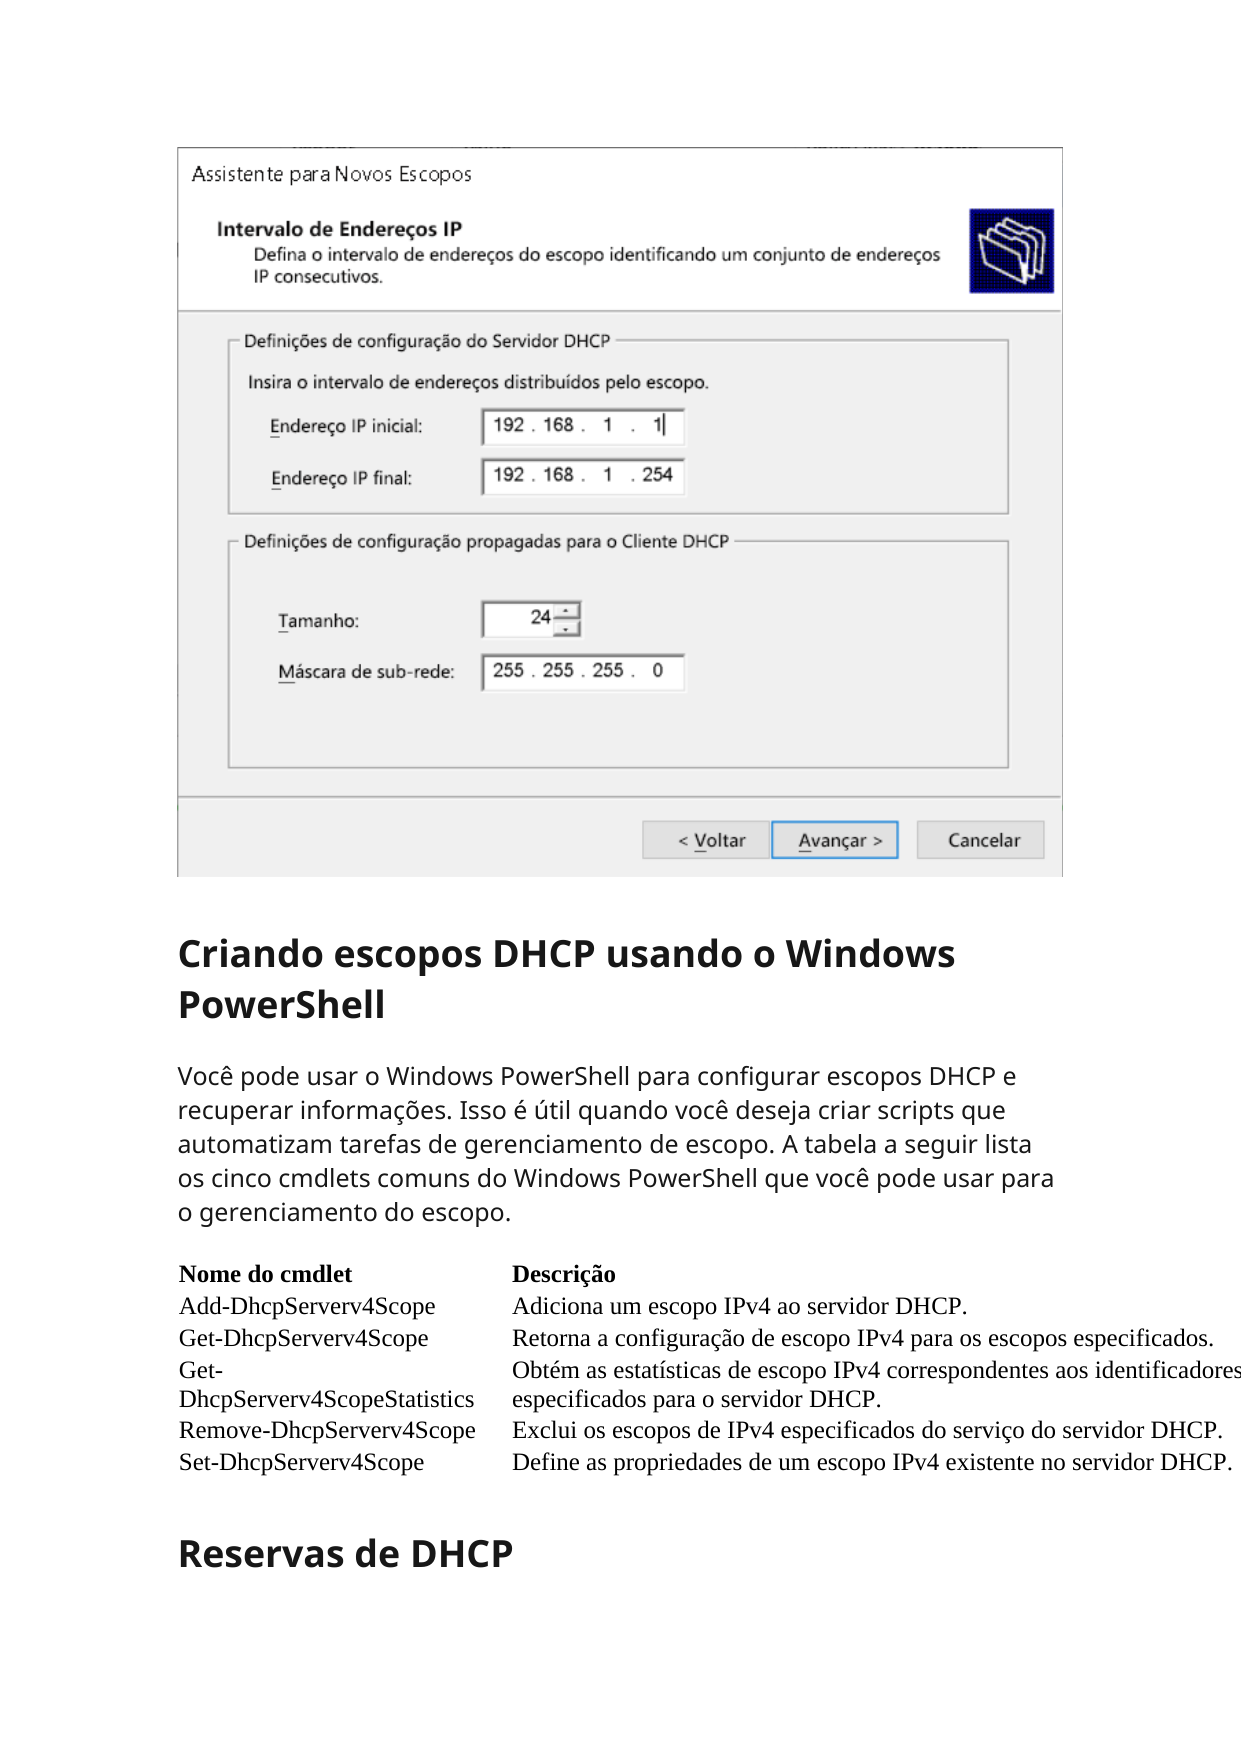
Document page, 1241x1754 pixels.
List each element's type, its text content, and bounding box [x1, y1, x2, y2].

table_cell Get-DhcpServerv4Scope [177, 1322, 510, 1353]
table_header Nome do cmdlet [177, 1258, 510, 1290]
table_header Descrição [510, 1258, 1240, 1290]
table_cell Retorna a configuração de escopo IPv4 para os escopos especificados. [510, 1322, 1240, 1353]
table_cell Define as propriedades de um escopo IPv4 existente no servidor DHCP. [510, 1446, 1240, 1478]
table_cell Get-DhcpServerv4ScopeStatistics [177, 1354, 510, 1414]
table_cell Exclui os escopos de IPv4 especificados do serviço do servidor DHCP. [510, 1414, 1240, 1446]
text Criando escopos DHCP usando o Windows PowerShell [177, 927, 1063, 1029]
table_cell Set-DhcpServerv4Scope [177, 1446, 510, 1478]
text Reservas de DHCP [177, 1528, 1063, 1579]
table_cell Adiciona um escopo IPv4 ao servidor DHCP. [510, 1290, 1240, 1322]
table_cell Obtém as estatísticas de escopo IPv4 correspondentes aos identificadores de escopo IPv4 especificados para o servidor DHCP. [510, 1354, 1240, 1414]
table_cell Remove-DhcpServerv4Scope [177, 1414, 510, 1446]
text Você pode usar o Windows PowerShell para configurar escopos DHCP e recuperar informações. Isso é útil quando você deseja criar scripts que automatizam tarefas de gerenciamento de escopo. A tabela a seguir lista os cinco cmdlets comuns do Windows PowerShell que você pode usar para o gerenciamento do escopo. [177, 1058, 1063, 1229]
table_cell Add-DhcpServerv4Scope [177, 1290, 510, 1322]
picture [177, 147, 1063, 877]
